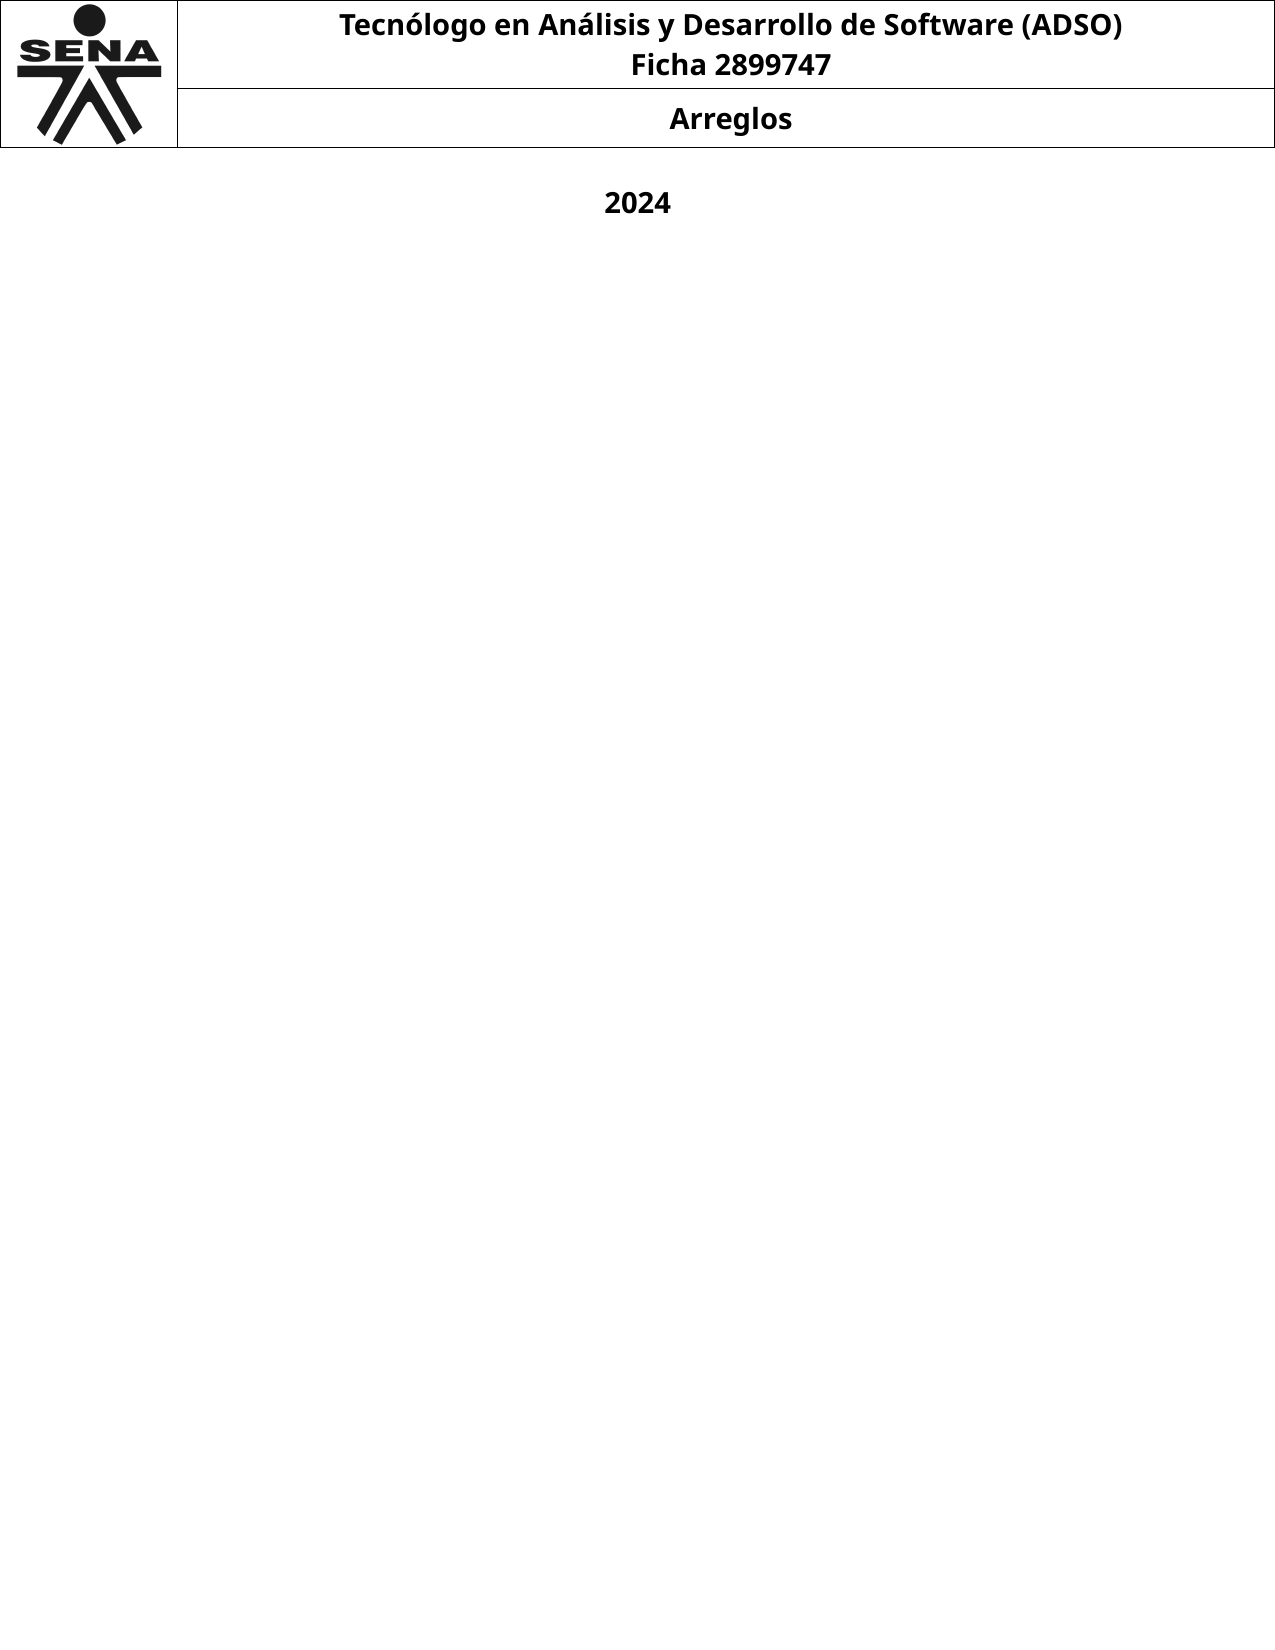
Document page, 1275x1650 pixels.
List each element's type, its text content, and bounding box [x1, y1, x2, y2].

picture [15, 1, 162, 147]
text 2024 [177, 182, 1098, 222]
